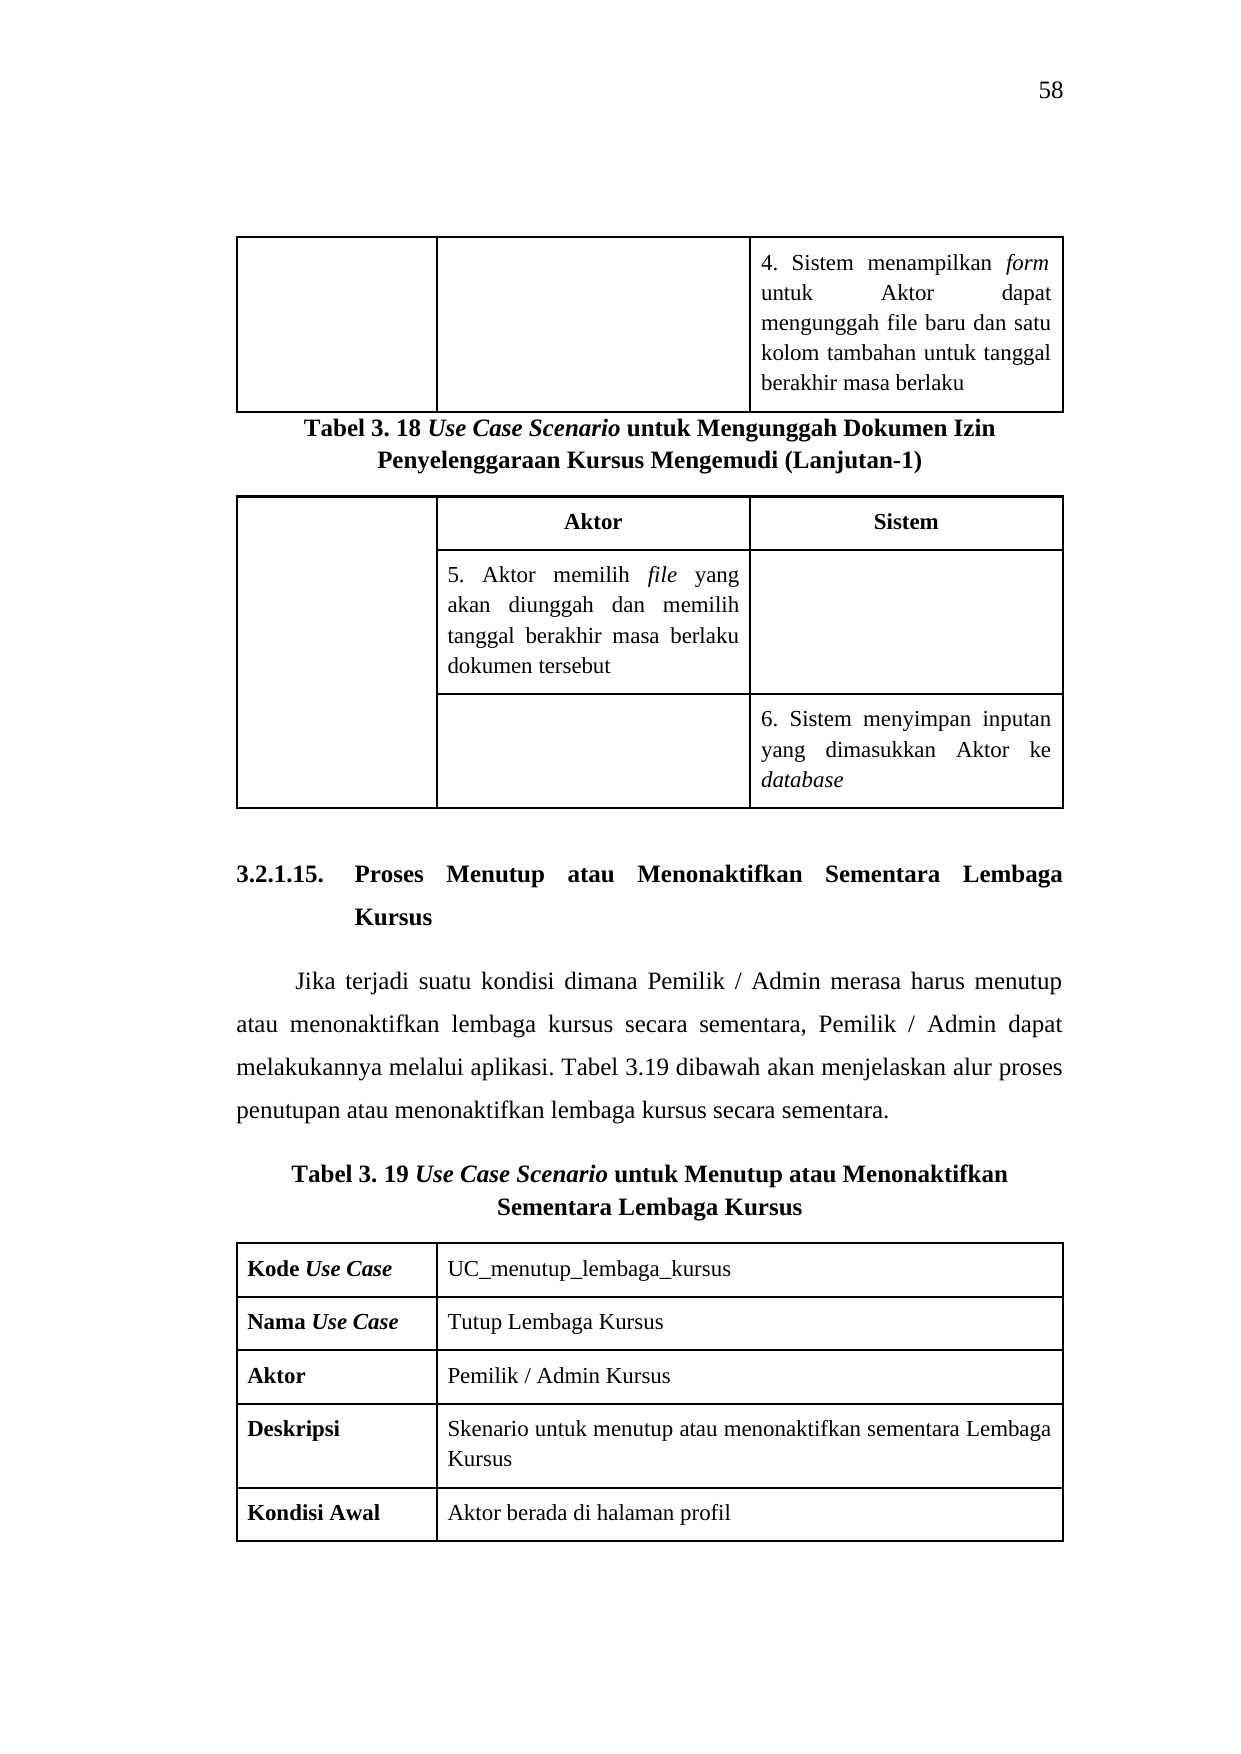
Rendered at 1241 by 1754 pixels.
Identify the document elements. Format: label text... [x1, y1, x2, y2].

table_cell Skenario untuk menutup atau menonaktifkan sementara Lembaga Kursus [438, 1405, 1062, 1487]
table_header Aktor [438, 498, 749, 549]
table_cell Kondisi Awal [238, 1489, 436, 1540]
table_header Sistem [751, 498, 1062, 549]
table_cell Nama Use Case [238, 1298, 436, 1349]
text Jika terjadi suatu kondisi dimana Pemilik / Admin merasa harus menutup atau menonaktifkan lembaga kursus secara sementara, Pemilik / Admin dapat melakukannya melalui aplikasi. Tabel 3.19 dibawah akan menjelaskan alur proses penutupan atau menonaktifkan lembaga kursus secara sementara. [236, 966, 1063, 1124]
table_cell [438, 238, 749, 411]
table_cell Aktor berada di halaman profil [438, 1489, 1062, 1540]
table_cell [438, 695, 749, 807]
table_cell [751, 551, 1062, 693]
text Tabel 3. 18 Use Case Scenario untuk Mengunggah Dokumen Izin Penyelenggaraan Kursus Mengemudi (Lanjutan-1) [236, 413, 1063, 474]
table_header [238, 498, 436, 807]
subtitle Proses Menutup atau Menonaktifkan Sementara Lembaga Kursus [236, 859, 1063, 931]
table_cell Aktor [238, 1351, 436, 1403]
table_cell 4. Sistem menampilkan form untuk Aktor dapat mengunggah file baru dan satu kolom tambahan untuk tanggal berakhir masa berlaku [751, 238, 1062, 411]
table_cell Deskripsi [238, 1405, 436, 1487]
table_cell Pemilik / Admin Kursus [438, 1351, 1062, 1403]
text Tabel 3. 19 Use Case Scenario untuk Menutup atau Menonaktifkan Sementara Lembaga Kursus [236, 1159, 1063, 1221]
table_cell 5. Aktor memilih file yang akan diunggah dan memilih tanggal berakhir masa berlaku dokumen tersebut [438, 551, 749, 693]
table_cell Tutup Lembaga Kursus [438, 1298, 1062, 1349]
table_header Kode Use Case [238, 1244, 436, 1296]
table_cell 6. Sistem menyimpan inputan yang dimasukkan Aktor ke database [751, 695, 1062, 807]
table_header UC_menutup_lembaga_kursus [438, 1244, 1062, 1296]
